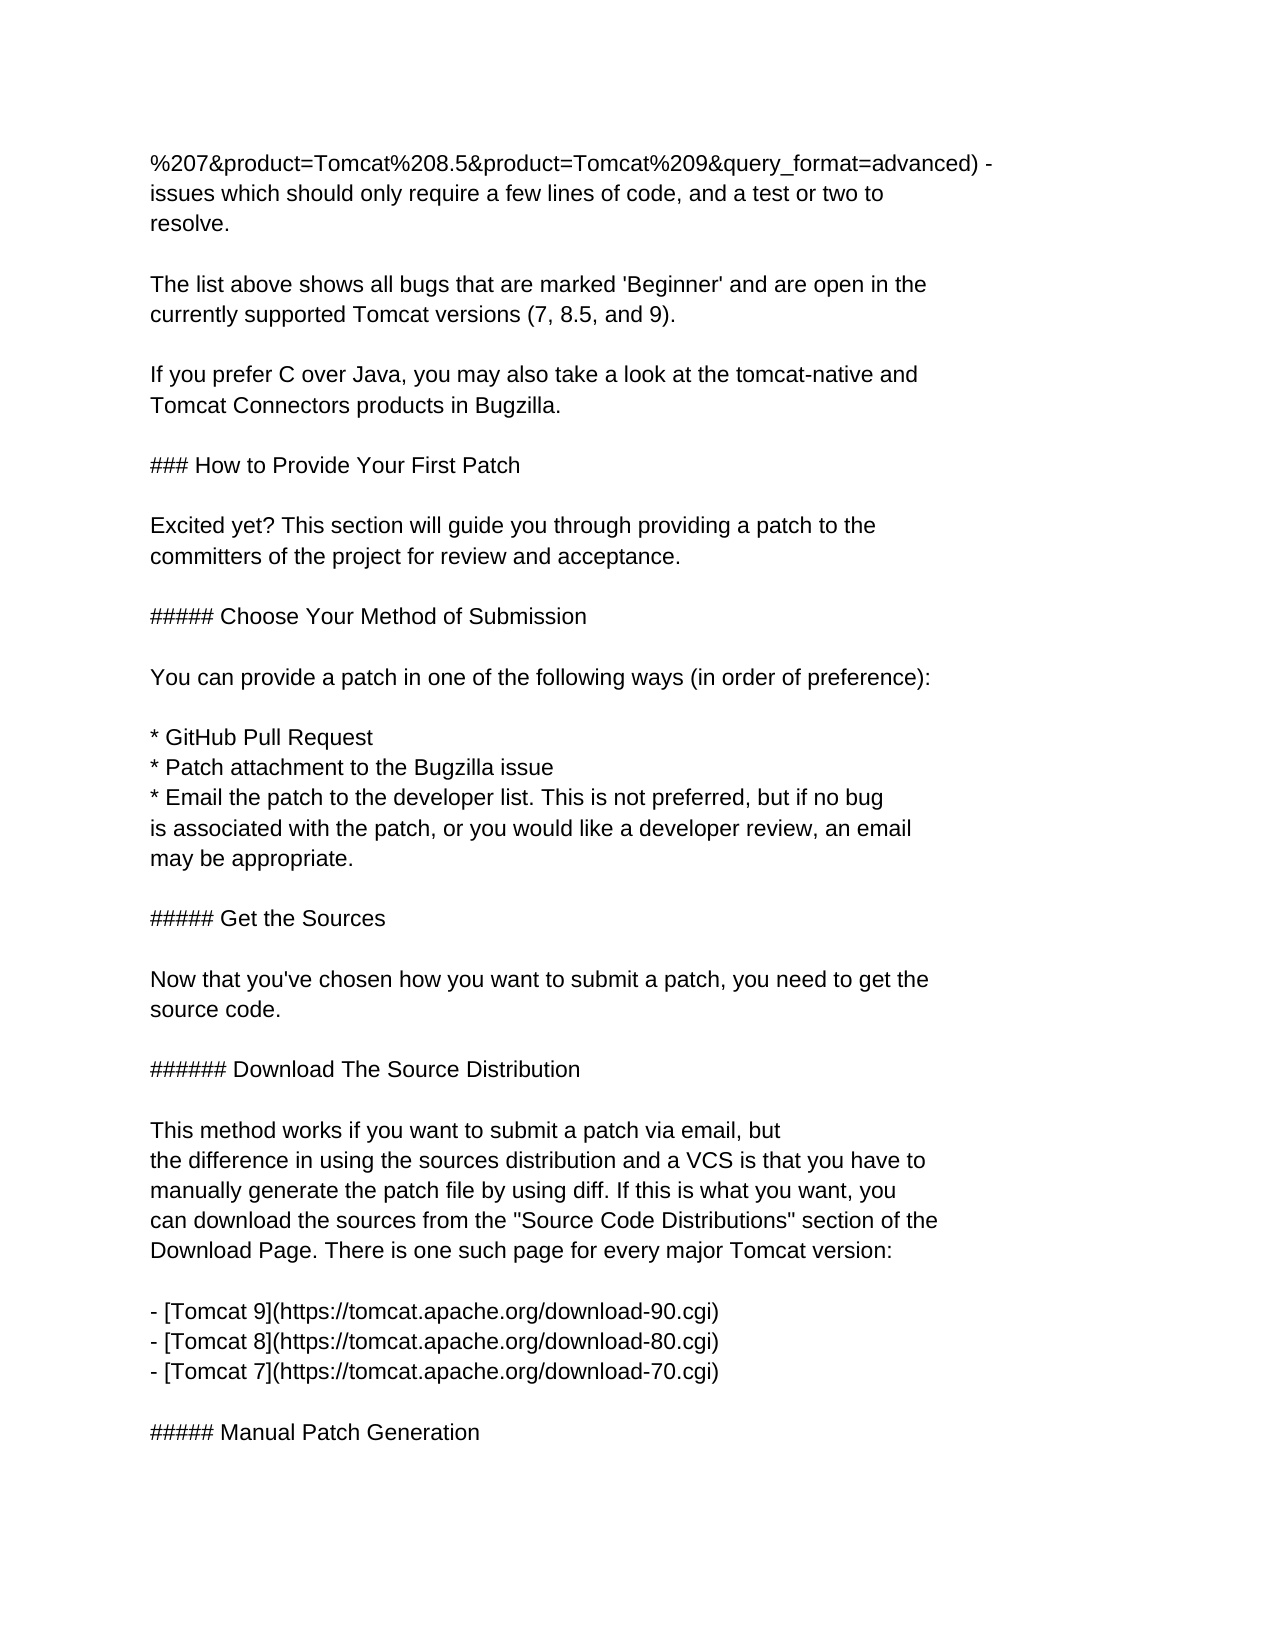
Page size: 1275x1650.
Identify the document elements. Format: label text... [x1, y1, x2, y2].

text source code. [150, 996, 1125, 1022]
text committers of the project for review and acceptance. [150, 543, 1125, 569]
text - [Tomcat 7](https://tomcat.apache.org/download-70.cgi) [150, 1358, 1125, 1385]
text Download Page. There is one such page for every major Tomcat version: [150, 1237, 1125, 1264]
text the difference in using the sources distribution and a VCS is that you have to [150, 1147, 1125, 1173]
text is associated with the patch, or you would like a developer review, an email [150, 814, 1125, 841]
text - [Tomcat 8](https://tomcat.apache.org/download-80.cgi) [150, 1328, 1125, 1354]
text ##### Get the Sources [150, 905, 1125, 932]
text * Patch attachment to the Bugzilla issue [150, 754, 1125, 781]
text Now that you've chosen how you want to submit a patch, you need to get the [150, 966, 1125, 992]
text If you prefer C over Java, you may also take a look at the tomcat-native and [150, 361, 1125, 388]
text The list above shows all bugs that are marked 'Beginner' and are open in the [150, 271, 1125, 297]
text Tomcat Connectors products in Bugzilla. [150, 392, 1125, 418]
text manually generate the patch file by using diff. If this is what you want, you [150, 1177, 1125, 1203]
text currently supported Tomcat versions (7, 8.5, and 9). [150, 301, 1125, 327]
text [150, 150, 1125, 176]
text ### How to Provide Your First Patch [150, 452, 1125, 478]
text Excited yet? This section will guide you through providing a patch to the [150, 512, 1125, 539]
text can download the sources from the "Source Code Distributions" section of the [150, 1207, 1125, 1234]
text * GitHub Pull Request [150, 724, 1125, 750]
text ###### Download The Source Distribution [150, 1056, 1125, 1083]
text resolve. [150, 210, 1125, 237]
text This method works if you want to submit a patch via email, but [150, 1117, 1125, 1143]
text may be appropriate. [150, 845, 1125, 871]
text ##### Manual Patch Generation [150, 1419, 1125, 1445]
text You can provide a patch in one of the following ways (in order of preference): [150, 663, 1125, 690]
text ##### Choose Your Method of Submission [150, 603, 1125, 629]
text - [Tomcat 9](https://tomcat.apache.org/download-90.cgi) [150, 1298, 1125, 1324]
text issues which should only require a few lines of code, and a test or two to [150, 180, 1125, 207]
text * Email the patch to the developer list. This is not preferred, but if no bug [150, 784, 1125, 811]
